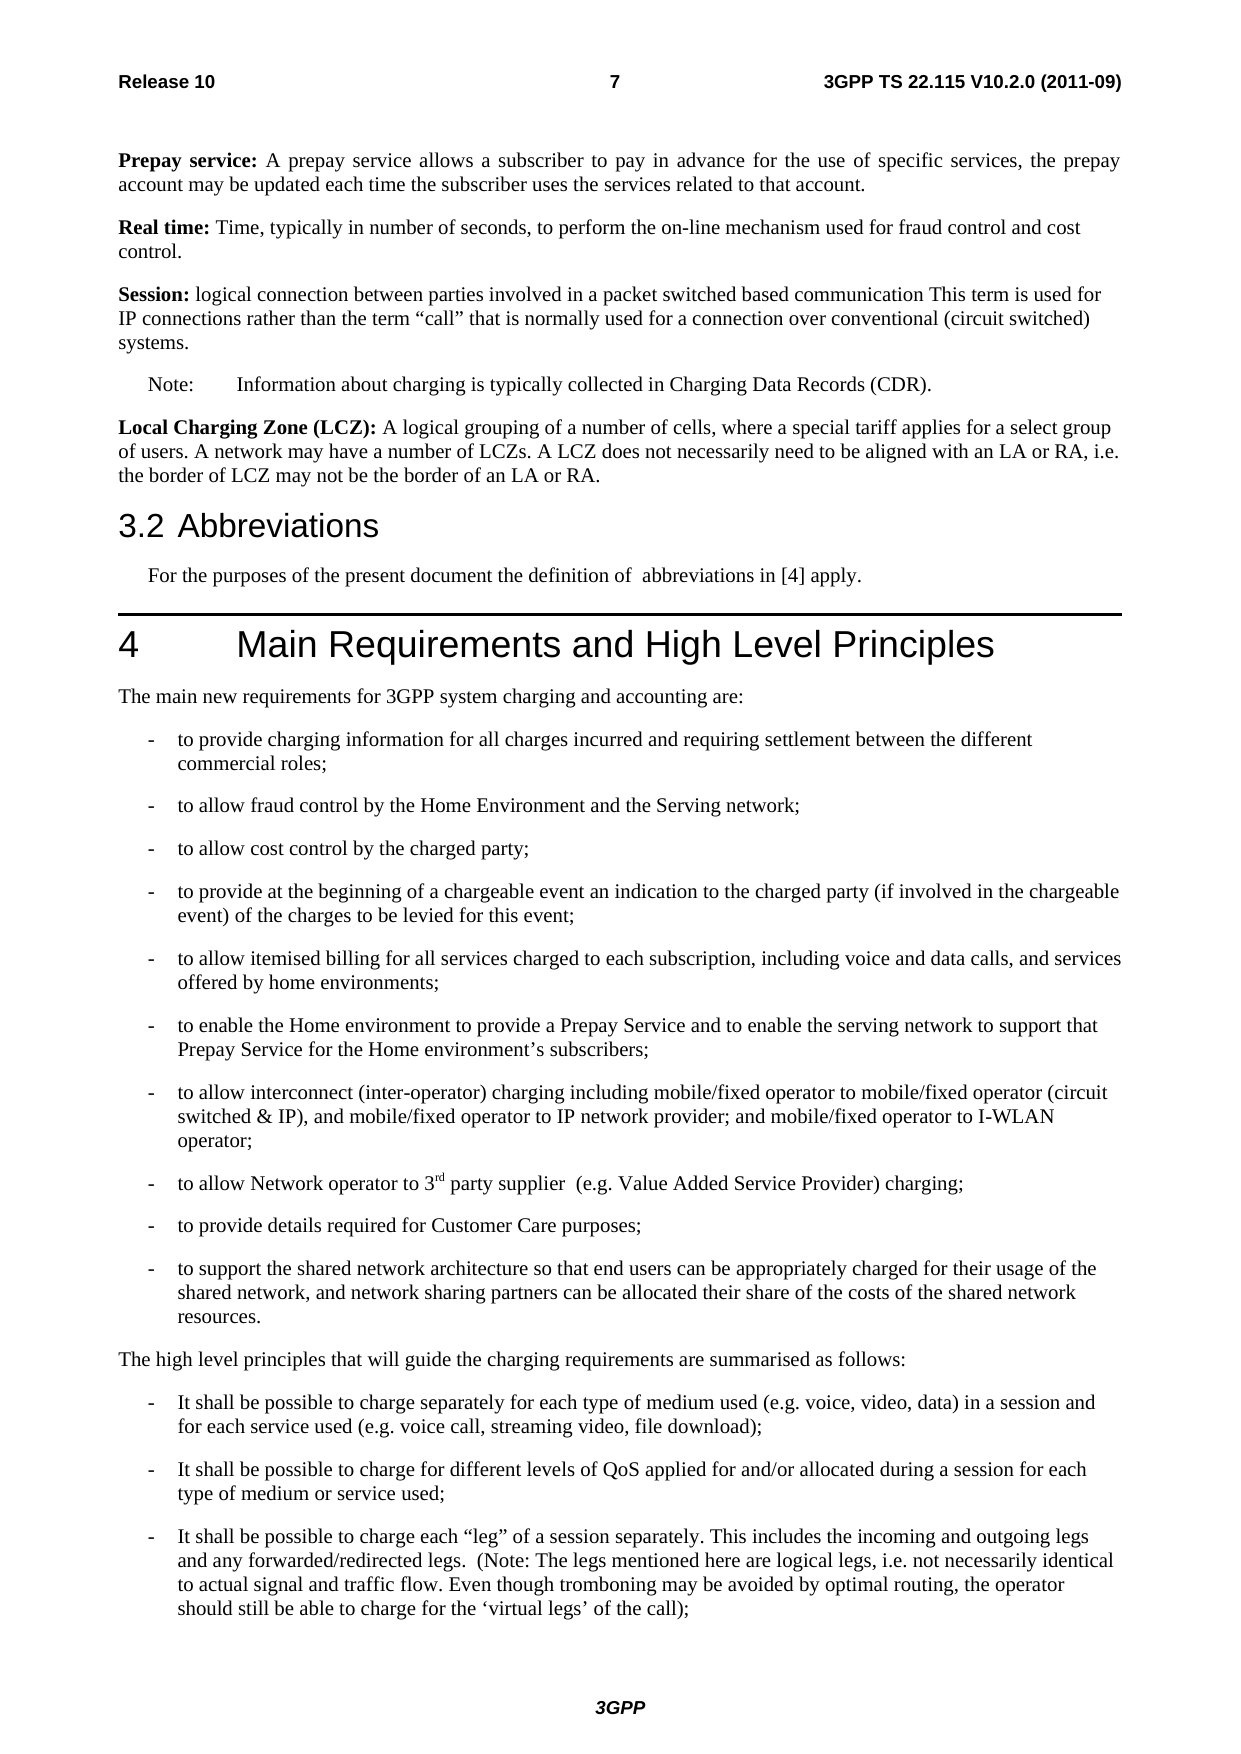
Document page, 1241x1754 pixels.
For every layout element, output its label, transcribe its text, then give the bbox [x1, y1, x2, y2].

text - to support the shared network architecture so that end users can be appropriately charged for their usage of the shared network, and network sharing partners can be allocated their share of the costs of the shared network resources. [148, 1256, 1122, 1328]
text - to allow interconnect (inter-operator) charging including mobile/fixed operator to mobile/fixed operator (circuit switched & IP), and mobile/fixed operator to IP network provider; and mobile/fixed operator to I-WLAN operator; [148, 1079, 1122, 1152]
text - to allow itemised billing for all services charged to each subscription, including voice and data calls, and services offered by home environments; [148, 946, 1122, 994]
text The main new requirements for 3GPP system charging and accounting are: [118, 684, 1122, 708]
text For the purposes of the present document the definition of abbreviations in [4] apply. [148, 563, 1122, 587]
text Session: logical connection between parties involved in a packet switched based communication This term is used for IP connections rather than the term “call” that is normally used for a connection over conventional (circuit switched) systems. [118, 281, 1122, 354]
text - to allow Network operator to 3rd party supplier (e.g. Value Added Service Provider) charging; [148, 1171, 1122, 1194]
text - to provide charging information for all charges incurred and requiring settlement between the different commercial roles; [148, 726, 1122, 774]
text - to enable the Home environment to provide a Prepay Service and to enable the serving network to support that Prepay Service for the Home environment’s subscribers; [148, 1013, 1122, 1061]
subtitle 4 Main Requirements and High Level Principles [118, 616, 1122, 665]
text - to allow cost control by the charged party; [148, 836, 1122, 860]
text Local Charging Zone (LCZ): A logical grouping of a number of cells, where a special tariff applies for a select group of users. A network may have a number of LCZs. A LCZ does not necessarily need to be aligned with an LA or RA, i.e. the border of LCZ may not be the border of an LA or RA. [118, 415, 1122, 487]
text - to provide details required for Customer Care purposes; [148, 1213, 1122, 1237]
text The high level principles that will guide the charging requirements are summarised as follows: [118, 1347, 1122, 1371]
text Prepay service: A prepay service allows a subscriber to pay in advance for the use of specific services, the prepay account may be updated each time the subscriber uses the services related to that account. [118, 148, 1122, 196]
text - to provide at the beginning of a chargeable event an indication to the charged party (if involved in the chargeable event) of the charges to be levied for this event; [148, 879, 1122, 927]
text - It shall be possible to charge each “leg” of a session separately. This includes the incoming and outgoing legs and any forwarded/redirected legs. (Note: The legs mentioned here are logical legs, i.e. not necessarily identical to actual signal and traffic flow. Even though tromboning may be avoided by optimal routing, the operator should still be able to charge for the ‘virtual legs’ of the call); [148, 1524, 1122, 1620]
text Note: Information about charging is typically collected in Charging Data Records (CDR). [148, 372, 1122, 396]
text - It shall be possible to charge for different levels of QoS applied for and/or allocated during a session for each type of medium or service used; [148, 1457, 1122, 1505]
text - It shall be possible to charge separately for each type of medium used (e.g. voice, video, data) in a session and for each service used (e.g. voice call, streaming video, file download); [148, 1390, 1122, 1438]
subtitle 3.2 Abbreviations [118, 506, 1122, 544]
text Real time: Time, typically in number of seconds, to perform the on-line mechanism used for fraud control and cost control. [118, 214, 1122, 263]
text - to allow fraud control by the Home Environment and the Serving network; [148, 793, 1122, 817]
